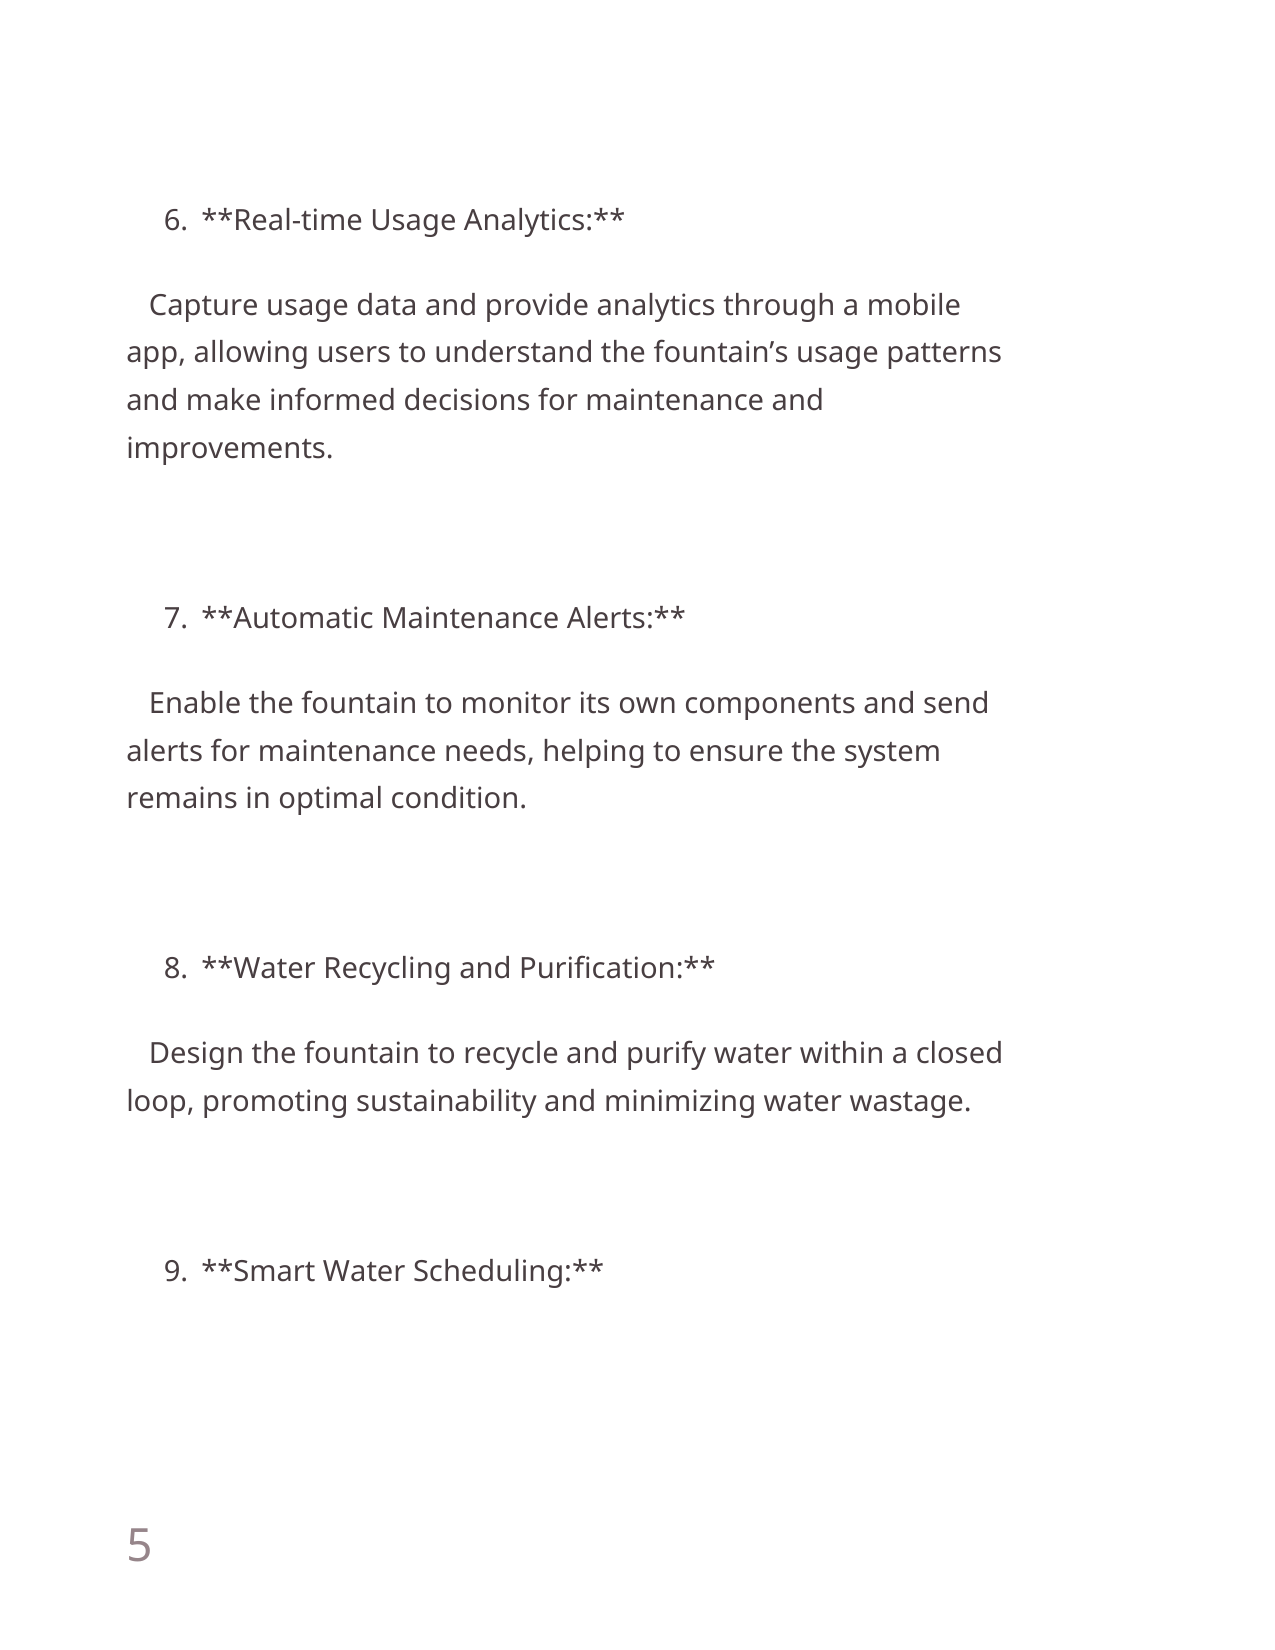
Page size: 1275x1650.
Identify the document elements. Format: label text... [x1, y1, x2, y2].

list **Automatic Maintenance Alerts:** [163, 597, 1020, 637]
text Capture usage data and provide analytics through a mobile app, allowing users to understand the fountain’s usage patterns and make informed decisions for maintenance and improvements. [126, 284, 1020, 467]
list **Real-time Usage Analytics:** [163, 199, 1020, 239]
list **Smart Water Scheduling:** [163, 1251, 1020, 1290]
text Enable the fountain to monitor its own components and send alerts for maintenance needs, helping to ensure the system remains in optimal condition. [126, 682, 1020, 817]
text Design the fountain to recycle and purify water within a closed loop, promoting sustainability and minimizing water wastage. [126, 1033, 1020, 1120]
list **Water Recycling and Purification:** [163, 948, 1020, 987]
